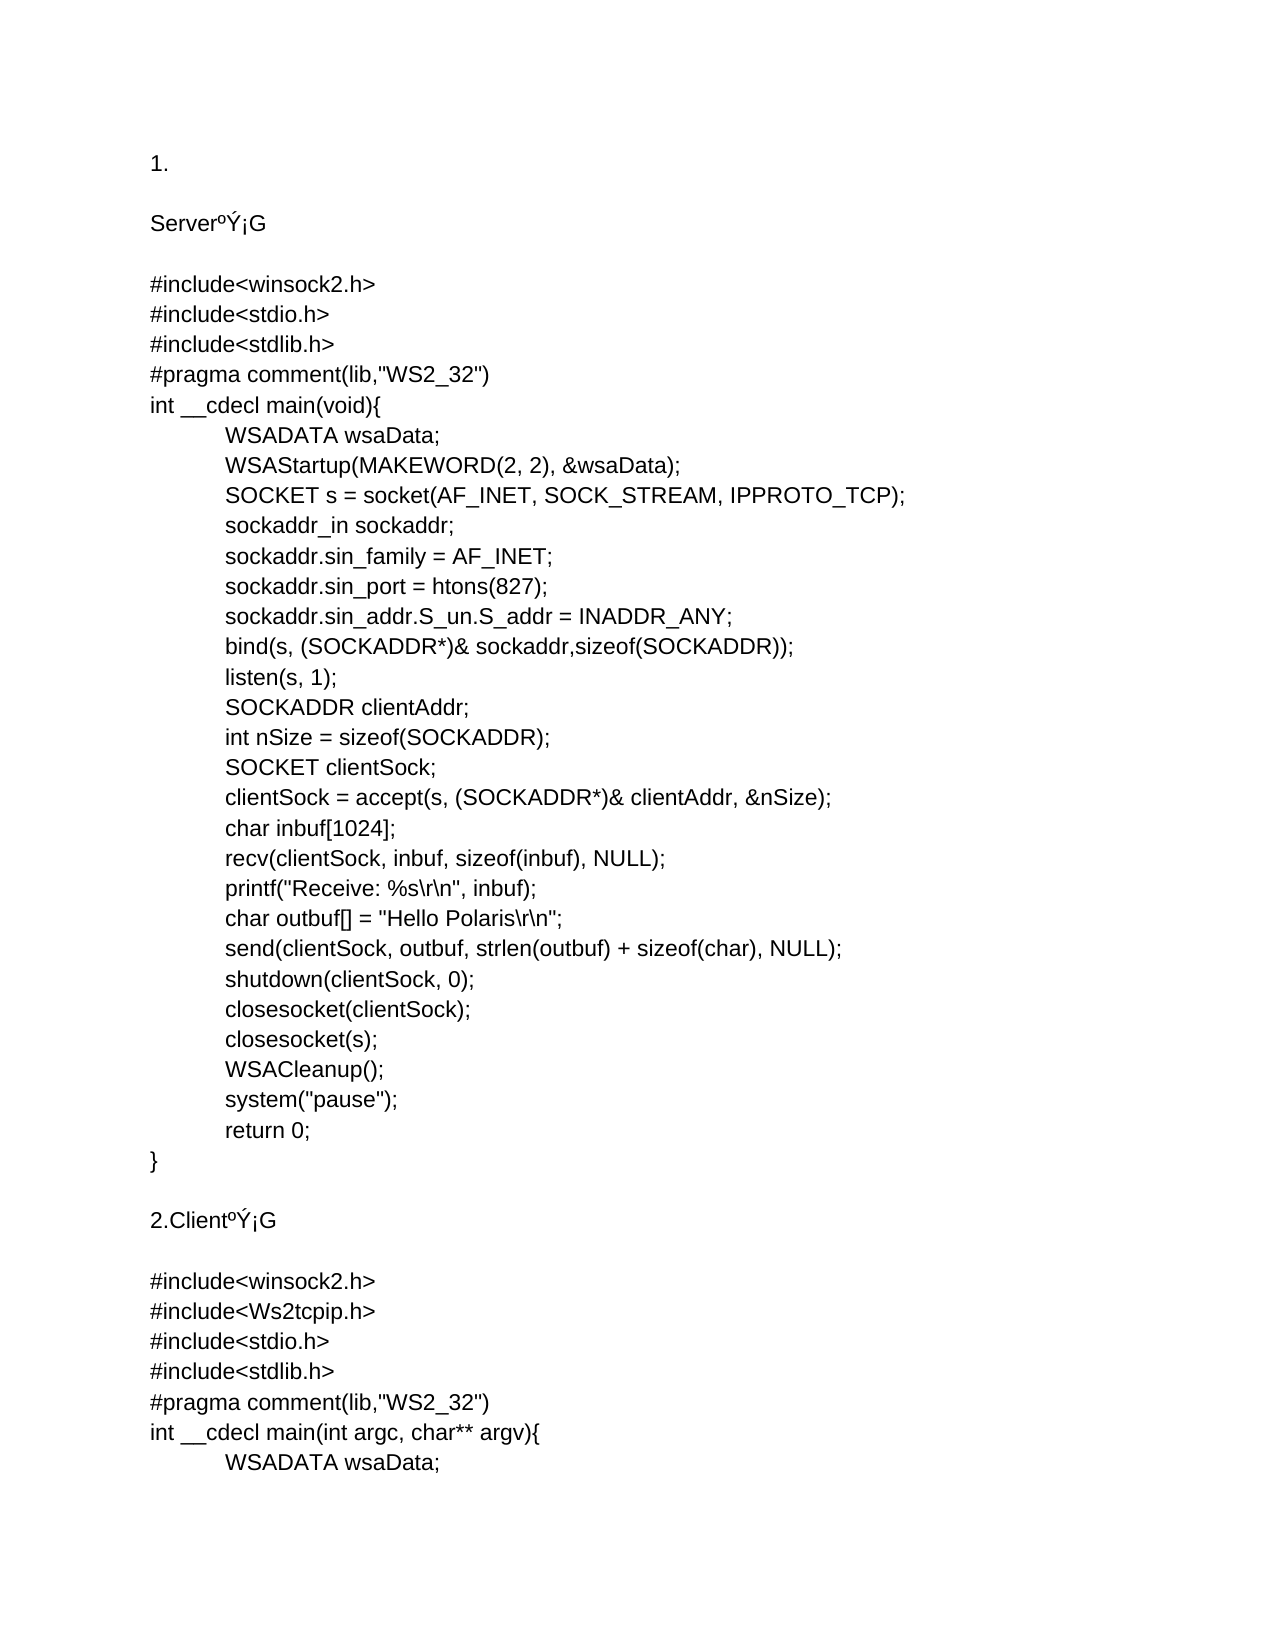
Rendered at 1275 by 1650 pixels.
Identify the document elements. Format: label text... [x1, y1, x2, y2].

text int nSize = sizeof(SOCKADDR); [150, 724, 1125, 750]
text closesocket(s); [150, 1026, 1125, 1052]
text #pragma comment(lib,"WS2_32") [150, 361, 1125, 388]
text recv(clientSock, inbuf, sizeof(inbuf), NULL); [150, 845, 1125, 871]
text printf("Receive: %s\r\n", inbuf); [150, 875, 1125, 901]
text #include<Ws2tcpip.h> [150, 1298, 1125, 1324]
text 1. [150, 150, 1125, 176]
text SOCKET s = socket(AF_INET, SOCK_STREAM, IPPROTO_TCP); [150, 482, 1125, 509]
text char outbuf[] = "Hello Polaris\r\n"; [150, 905, 1125, 932]
text #include<winsock2.h> [150, 271, 1125, 297]
text #include<winsock2.h> [150, 1268, 1125, 1294]
text #include<stdio.h> [150, 301, 1125, 327]
text WSACleanup(); [150, 1056, 1125, 1083]
text listen(s, 1); [150, 663, 1125, 690]
text int __cdecl main(int argc, char** argv){ [150, 1419, 1125, 1445]
text sockaddr.sin_addr.S_un.S_addr = INADDR_ANY; [150, 603, 1125, 629]
text #include<stdlib.h> [150, 331, 1125, 358]
text shutdown(clientSock, 0); [150, 966, 1125, 992]
text } [150, 1147, 1125, 1173]
text WSADATA wsaData; [150, 422, 1125, 448]
text WSAStartup(MAKEWORD(2, 2), &wsaData); [150, 452, 1125, 478]
text ServerºÝ¡G [150, 210, 1125, 237]
text SOCKET clientSock; [150, 754, 1125, 781]
text 2.ClientºÝ¡G [150, 1207, 1125, 1234]
text #include<stdio.h> [150, 1328, 1125, 1354]
text sockaddr_in sockaddr; [150, 512, 1125, 539]
text send(clientSock, outbuf, strlen(outbuf) + sizeof(char), NULL); [150, 935, 1125, 962]
text char inbuf[1024]; [150, 814, 1125, 841]
text #pragma comment(lib,"WS2_32") [150, 1388, 1125, 1415]
text clientSock = accept(s, (SOCKADDR*)& clientAddr, &nSize); [150, 784, 1125, 811]
text bind(s, (SOCKADDR*)& sockaddr,sizeof(SOCKADDR)); [150, 633, 1125, 660]
text WSADATA wsaData; [150, 1449, 1125, 1475]
text system("pause"); [150, 1086, 1125, 1113]
text SOCKADDR clientAddr; [150, 694, 1125, 720]
text sockaddr.sin_family = AF_INET; [150, 543, 1125, 569]
text sockaddr.sin_port = htons(827); [150, 573, 1125, 599]
text closesocket(clientSock); [150, 996, 1125, 1022]
text return 0; [150, 1117, 1125, 1143]
text int __cdecl main(void){ [150, 392, 1125, 418]
text #include<stdlib.h> [150, 1358, 1125, 1385]
